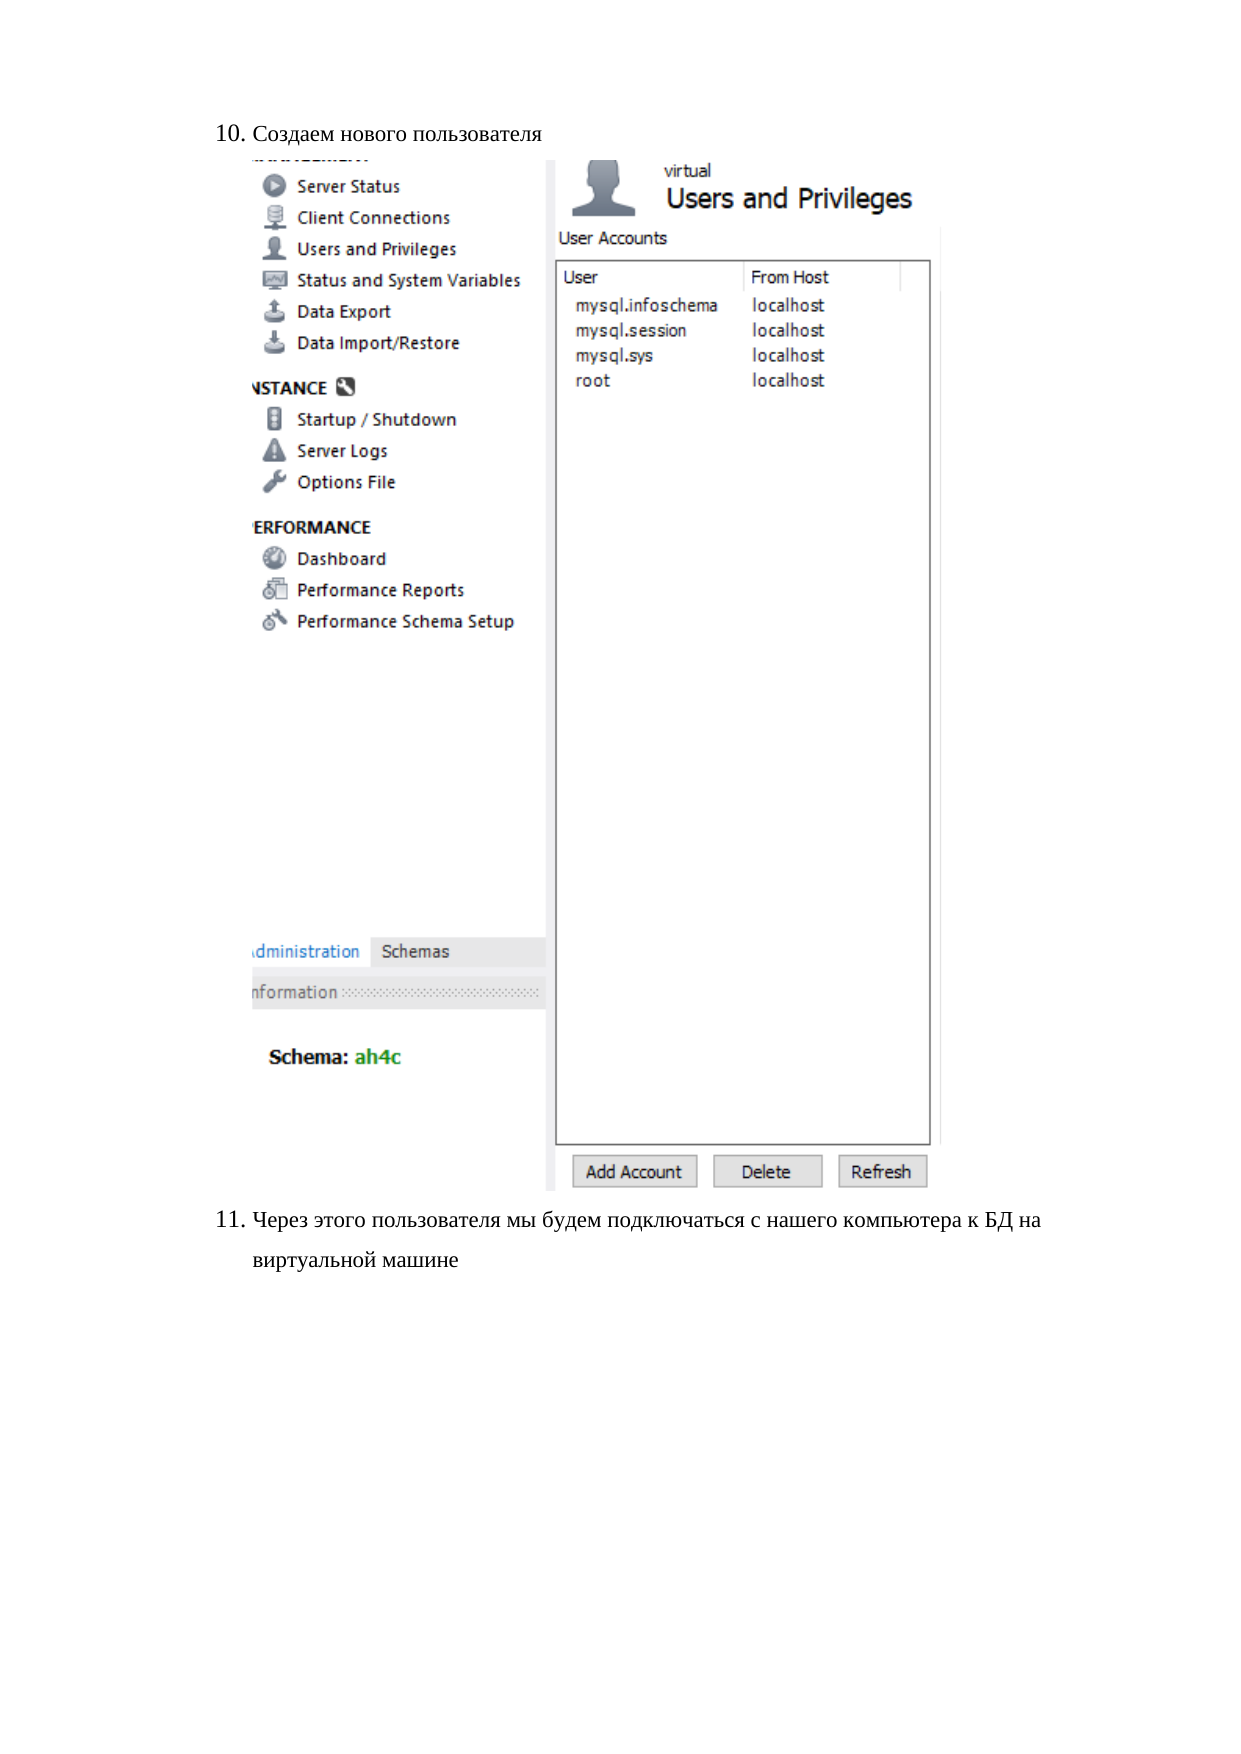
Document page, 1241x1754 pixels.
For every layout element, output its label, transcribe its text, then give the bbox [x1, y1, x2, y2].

picture [252, 160, 942, 1191]
list Через этого пользователя мы будем подключаться с нашего компьютера к БД на виртуальной машине [215, 1204, 1152, 1273]
